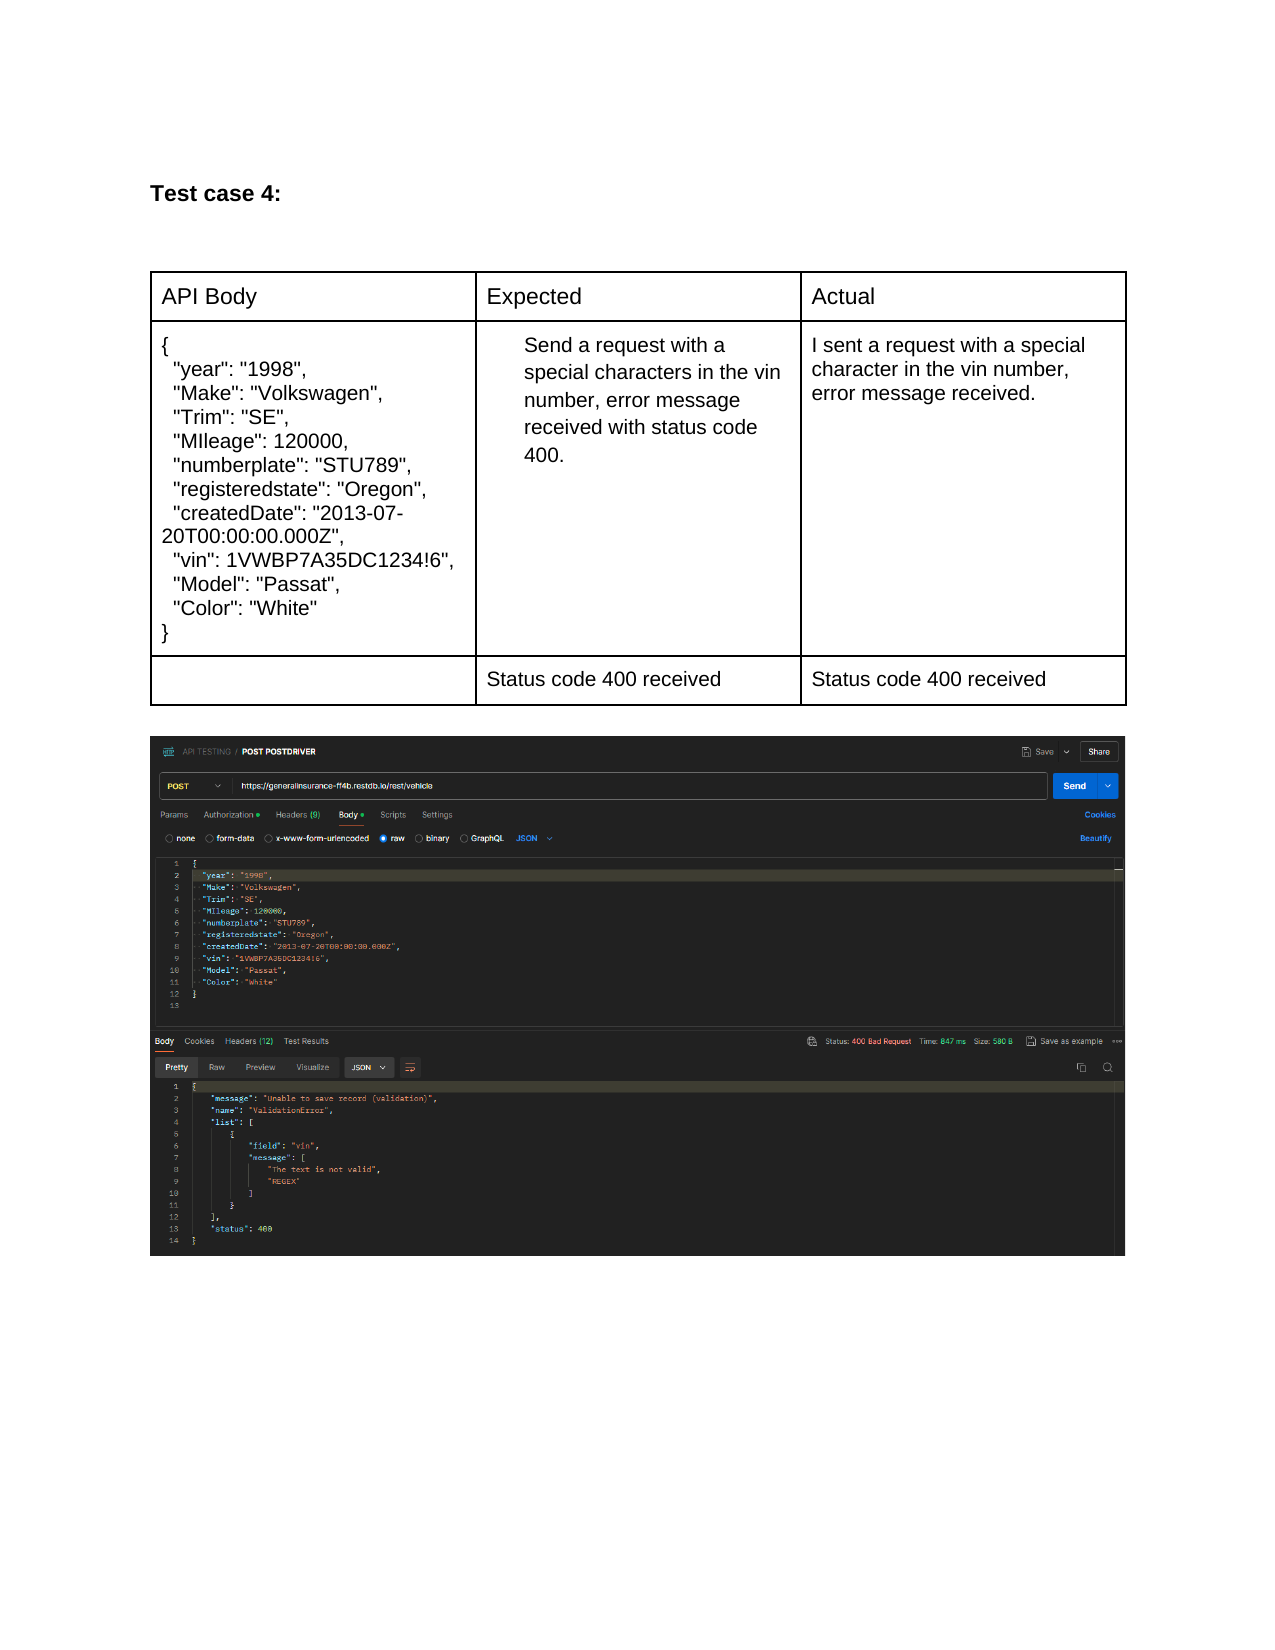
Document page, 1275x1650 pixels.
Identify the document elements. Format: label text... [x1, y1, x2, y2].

table_cell I sent a request with a special character in the vin number, error message received. [802, 322, 1125, 654]
table_header Actual [802, 273, 1125, 320]
table_header Expected [477, 273, 800, 320]
table_header API Body [152, 273, 475, 320]
table_cell { "year": "1998", "Make": "Volkswagen", "Trim": "SE", "MIleage": 120000, "numberplate": "STU789", "registeredstate": "Oregon", "createdDate": "2013-07-20T00:00:00.000Z", "vin": 1VWBP7A35DC1234!6", "Model": "Passat", "Color": "White" } [152, 322, 475, 654]
table_cell Status code 400 received [802, 657, 1125, 704]
text Test case 4: [150, 180, 1125, 207]
table_cell Send a request with a special characters in the vin number, error message received with status code 400. [477, 322, 800, 654]
table_cell Status code 400 received [477, 657, 800, 704]
table_cell [152, 657, 475, 704]
picture [150, 736, 1125, 1256]
